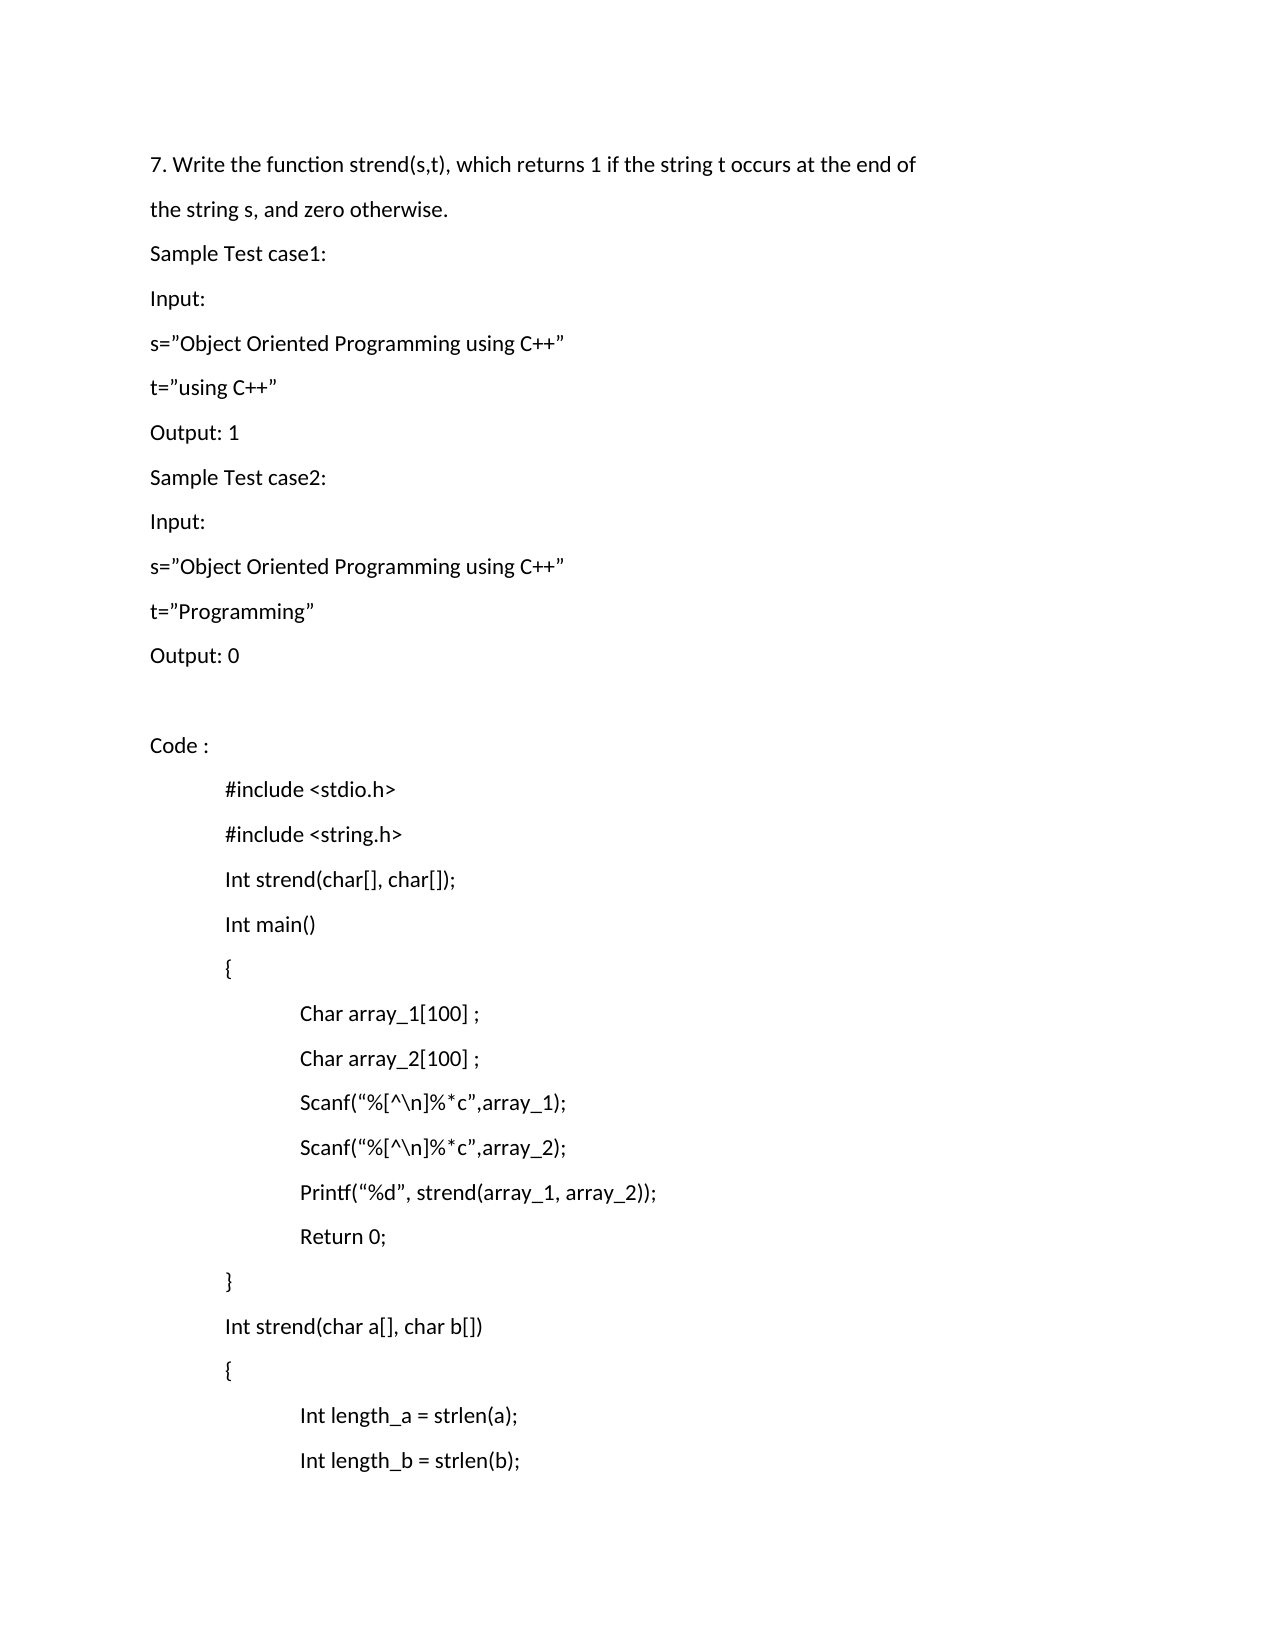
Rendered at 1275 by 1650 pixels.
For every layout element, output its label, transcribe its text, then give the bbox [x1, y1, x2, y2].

text { [225, 954, 1125, 982]
text 7. Write the function strend(s,t), which returns 1 if the string t occurs at the end of [150, 150, 1125, 178]
text Char array_1[100] ; [225, 999, 1125, 1027]
text } [225, 1267, 1125, 1295]
text Int strend(char a[], char b[]) [225, 1312, 1125, 1340]
text s=”Object Oriented Programming using C++” [150, 552, 1125, 580]
text Int length_a = strlen(a); [225, 1401, 1125, 1429]
text Int main() [225, 910, 1125, 938]
text Return 0; [225, 1222, 1125, 1251]
text Sample Test case2: [150, 463, 1125, 491]
text Input: [150, 284, 1125, 312]
text Int strend(char[], char[]); [225, 865, 1125, 893]
text t=”Programming” [150, 597, 1125, 625]
text Output: 0 [150, 642, 1125, 669]
text s=”Object Oriented Programming using C++” [150, 329, 1125, 357]
text Code : [150, 731, 1125, 759]
text Sample Test case1: [150, 239, 1125, 267]
text Printf(“%d”, strend(array_1, array_2)); [225, 1178, 1125, 1206]
text Output: 1 [150, 418, 1125, 446]
text Input: [150, 507, 1125, 536]
text { [225, 1357, 1125, 1384]
text Scanf(“%[^\n]%*c”,array_1); [225, 1088, 1125, 1116]
text #include <string.h> [225, 820, 1125, 848]
text the string s, and zero otherwise. [150, 195, 1125, 223]
text #include <stdio.h> [225, 776, 1125, 804]
text Char array_2[100] ; [225, 1044, 1125, 1072]
text Scanf(“%[^\n]%*c”,array_2); [225, 1133, 1125, 1161]
text t=”using C++” [150, 373, 1125, 401]
text Int length_b = strlen(b); [225, 1446, 1125, 1474]
